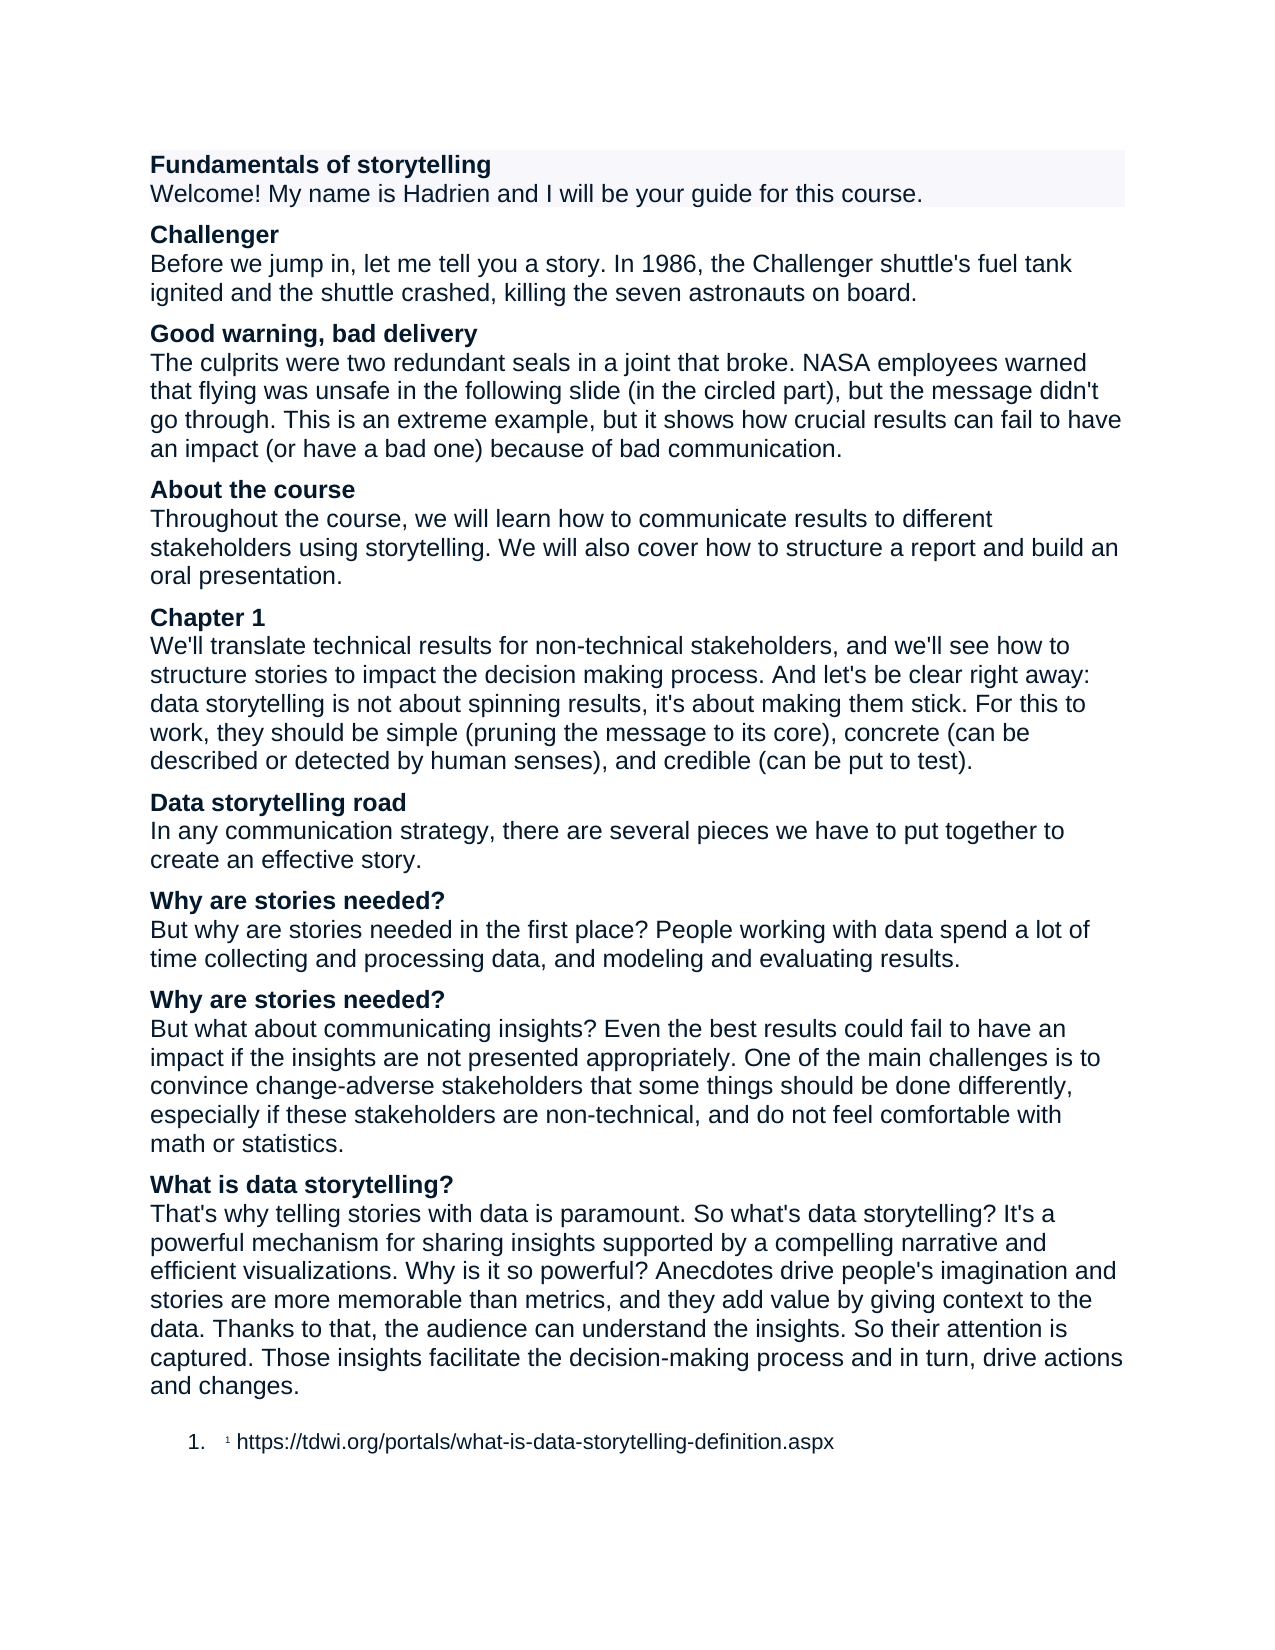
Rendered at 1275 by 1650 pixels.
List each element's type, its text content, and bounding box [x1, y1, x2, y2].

text That's why telling stories with data is paramount. So what's data storytelling? It's a powerful mechanism for sharing insights supported by a compelling narrative and efficient visualizations. Why is it so powerful? Anecdotes drive people's imagination and stories are more memorable than metrics, and they add value by giving context to the data. Thanks to that, the audience can understand the insights. So their attention is captured. Those insights facilitate the decision-making process and in turn, drive actions and changes. [150, 1199, 1125, 1400]
text Data storytelling road [150, 787, 1125, 816]
text Why are stories needed? [150, 886, 1125, 915]
text Challenger [150, 220, 1125, 249]
text In any communication strategy, there are several pieces we have to put together to create an effective story. [150, 816, 1125, 874]
text Throughout the course, we will learn how to communicate results to different stakeholders using storytelling. We will also cover how to structure a report and build an oral presentation. [150, 504, 1125, 590]
text The culprits were two redundant seals in a joint that broke. NASA employees warned that flying was unsafe in the following slide (in the circled part), but the message didn't go through. This is an extreme example, but it shows how crucial results can fail to have an impact (or have a bad one) because of bad communication. [150, 347, 1125, 462]
text Before we jump in, let me tell you a story. In 1986, the Challenger shuttle's fuel tank ignited and the shuttle crashed, killing the seven astronauts on board. [150, 249, 1125, 306]
text But why are stories needed in the first place? People working with data spend a lot of time collecting and processing data, and modeling and evaluating results. [150, 915, 1125, 972]
list 1 https://tdwi.org/portals/what-is-data-storytelling-definition.aspx [187, 1429, 1125, 1454]
text But what about communicating insights? Even the best results could fail to have an impact if the insights are not presented appropriately. One of the main challenges is to convince change-adverse stakeholders that some things should be done differently, especially if these stakeholders are non-technical, and do not feel comfortable with math or statistics. [150, 1014, 1125, 1157]
text Fundamentals of storytelling [150, 150, 1125, 179]
text Why are stories needed? [150, 985, 1125, 1014]
text Welcome! My name is Hadrien and I will be your guide for this course. [150, 179, 1125, 207]
text Good warning, bad delivery [150, 319, 1125, 347]
text Chapter 1 [150, 602, 1125, 631]
text What is data storytelling? [150, 1170, 1125, 1199]
text We'll translate technical results for non-technical stakeholders, and we'll see how to structure stories to impact the decision making process. And let's be clear right away: data storytelling is not about spinning results, it's about making them stick. For this to work, they should be simple (pruning the message to its core), concrete (can be described or detected by human senses), and credible (can be put to test). [150, 631, 1125, 775]
text About the course [150, 475, 1125, 504]
